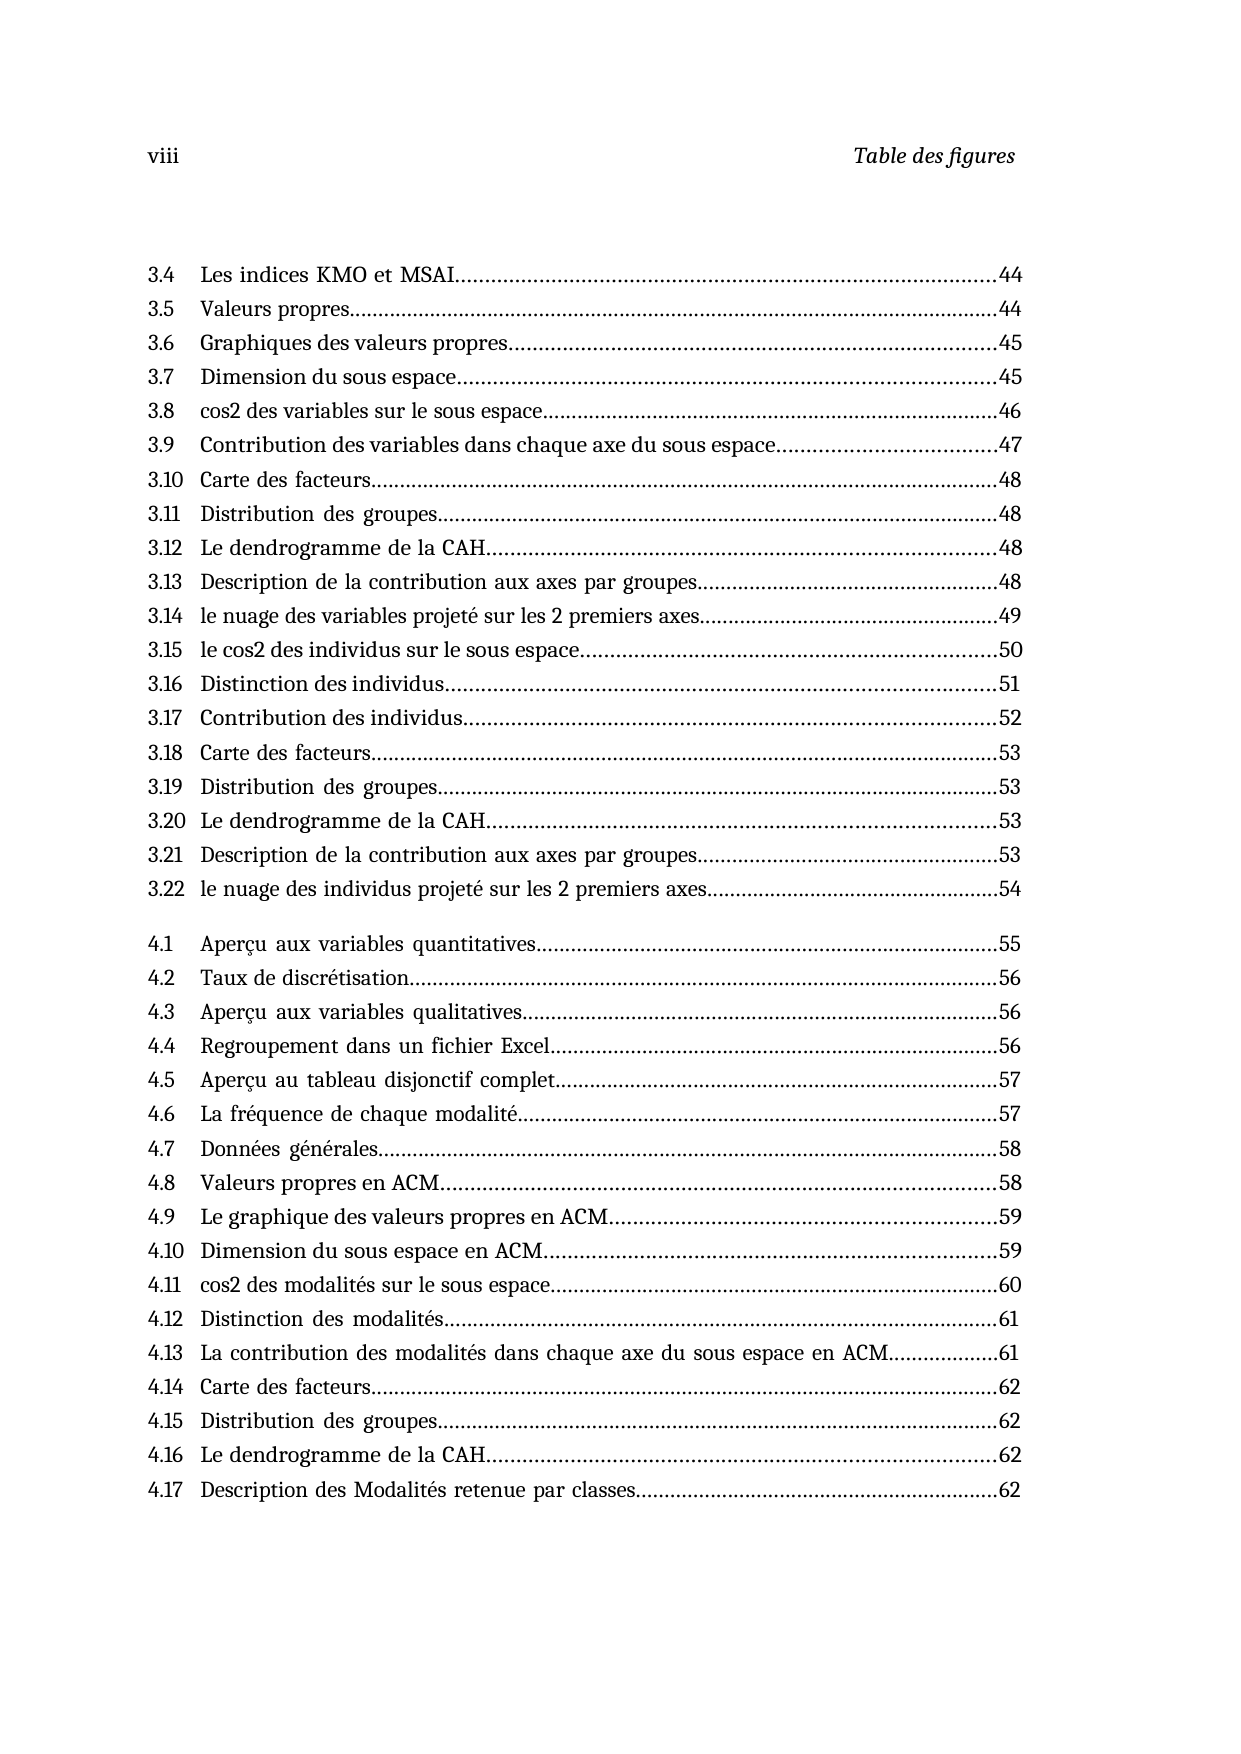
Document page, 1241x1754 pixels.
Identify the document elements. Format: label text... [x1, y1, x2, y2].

list Le dendrogramme de la CAH 62 [148, 1442, 1240, 1469]
list Description des Modalités retenue par classes 62 [148, 1476, 1240, 1503]
list le nuage des variables projeté sur les 2 premiers axes 49 [148, 603, 1240, 629]
list Distribution des groupes 62 [148, 1408, 1240, 1434]
list Valeurs propres 44 [148, 296, 1240, 322]
list Description de la contribution aux axes par groupes 48 [148, 569, 1240, 595]
list Contribution des individus 52 [148, 705, 1240, 732]
list Carte des facteurs 48 [148, 466, 1240, 493]
list cos2 des modalités sur le sous espace 60 [148, 1272, 1240, 1298]
list Données générales 58 [148, 1135, 1240, 1162]
list Distribution des groupes 48 [148, 501, 1240, 527]
list Aperçu aux variables qualitatives 56 [148, 999, 1240, 1025]
list Le dendrogramme de la CAH 48 [148, 534, 1240, 561]
list le cos2 des individus sur le sous espace 50 [148, 637, 1240, 663]
list Description de la contribution aux axes par groupes 53 [148, 842, 1240, 868]
list La contribution des modalités dans chaque axe du sous espace en ACM 61 [148, 1340, 1240, 1366]
list le nuage des individus projeté sur les 2 premiers axes 54 [148, 876, 1240, 902]
list Distinction des individus 51 [148, 671, 1240, 697]
list Les indices KMO et MSAI 44 [148, 262, 1240, 288]
list Le graphique des valeurs propres en ACM 59 [148, 1203, 1240, 1230]
list Carte des facteurs 53 [148, 739, 1240, 766]
list Graphiques des valeurs propres 45 [148, 330, 1240, 356]
list Aperçu au tableau disjonctif complet 57 [148, 1067, 1240, 1093]
list Dimension du sous espace 45 [148, 364, 1240, 390]
list Distribution des groupes 53 [148, 773, 1240, 800]
list Distinction des modalités 61 [148, 1306, 1240, 1332]
list Le dendrogramme de la CAH 53 [148, 807, 1240, 834]
list Regroupement dans un fichier Excel 56 [148, 1033, 1240, 1059]
list Valeurs propres en ACM 58 [148, 1169, 1240, 1196]
list Dimension du sous espace en ACM 59 [148, 1238, 1240, 1264]
list cos2 des variables sur le sous espace 46 [148, 398, 1240, 424]
list Contribution des variables dans chaque axe du sous espace 47 [148, 432, 1240, 459]
list Carte des facteurs 62 [148, 1374, 1240, 1400]
list Aperçu aux variables quantitatives 55 [148, 931, 1240, 957]
list Taux de discrétisation 56 [148, 965, 1240, 991]
list La fréquence de chaque modalité 57 [148, 1101, 1240, 1127]
text viii Table des figures [148, 142, 1240, 169]
